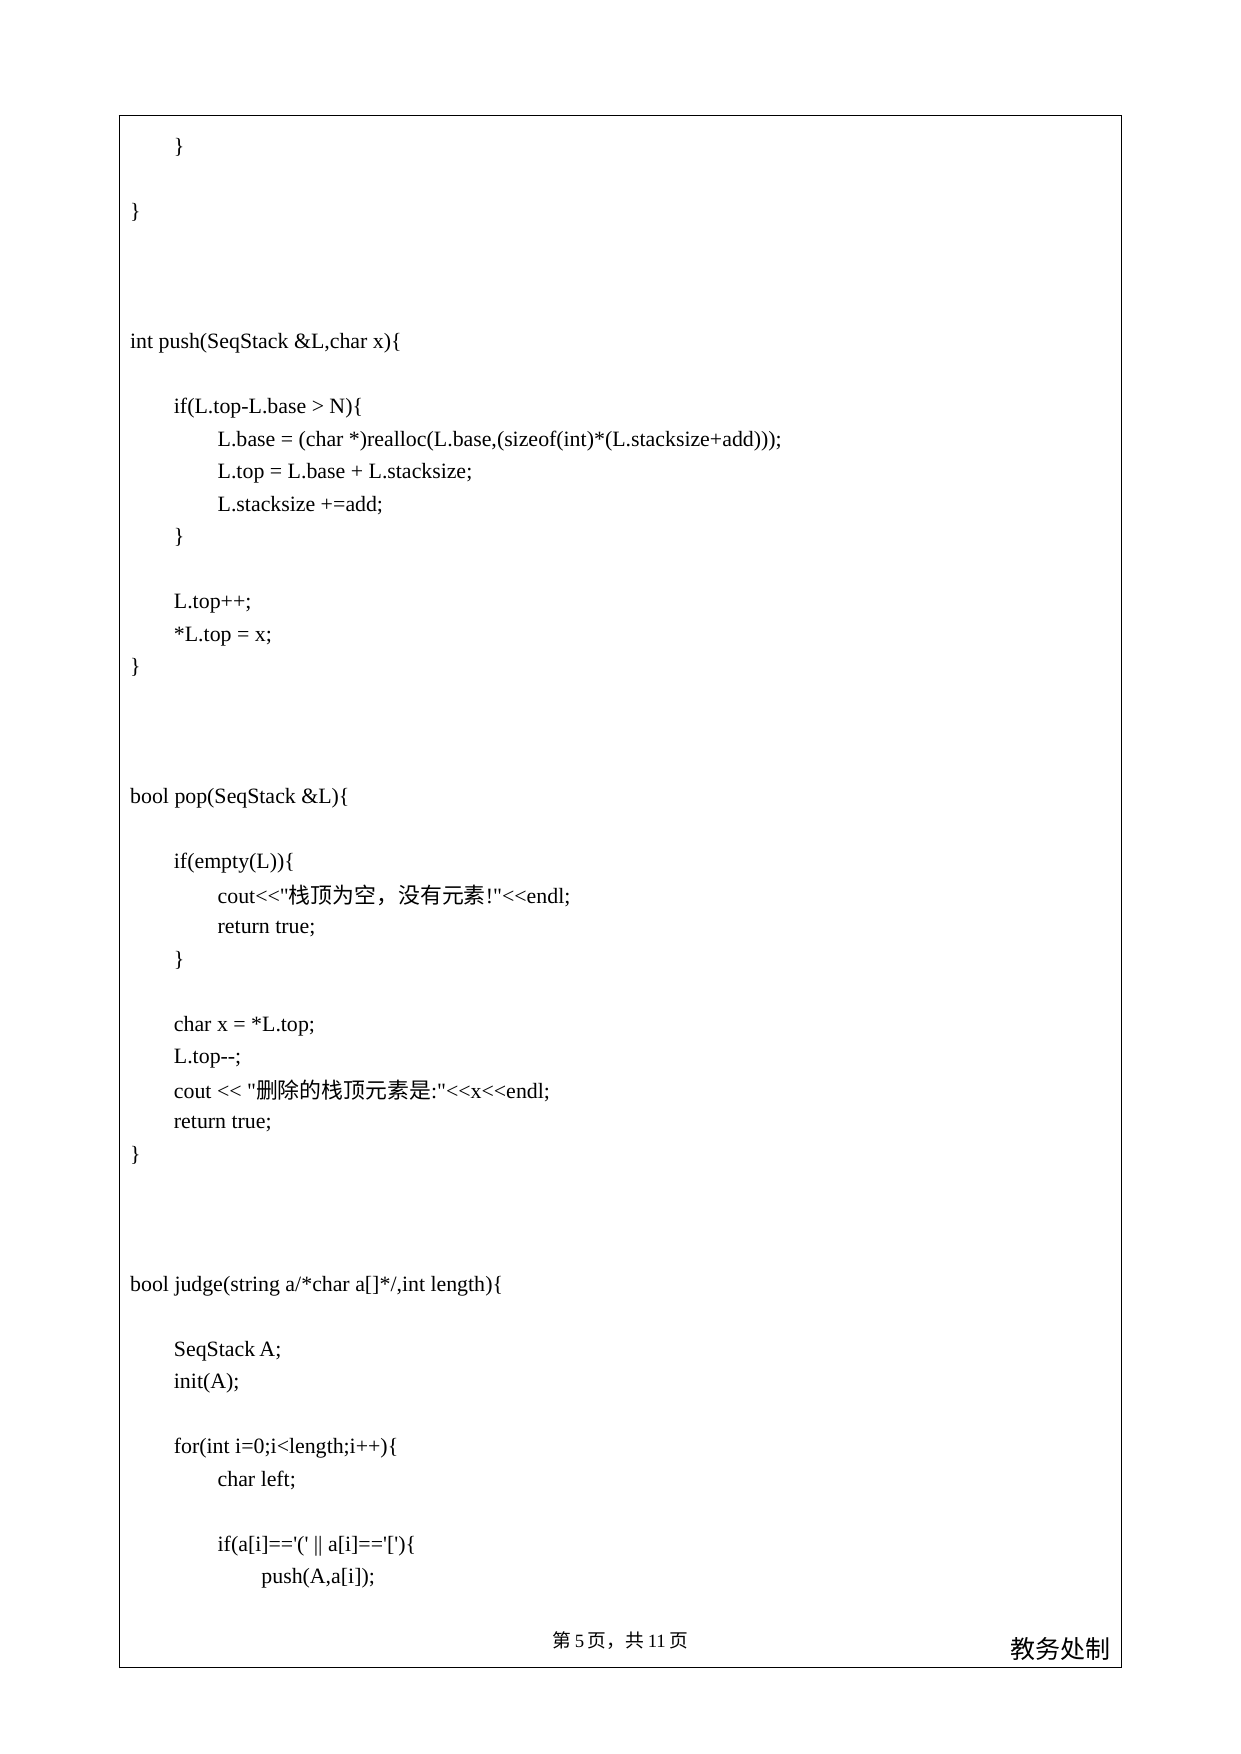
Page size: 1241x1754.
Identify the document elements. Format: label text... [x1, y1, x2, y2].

text cout<<"栈顶为空，没有元素!"<<endl; [130, 877, 1110, 910]
text return true; [130, 910, 1110, 942]
text } [130, 520, 1110, 552]
text char left; [130, 1462, 1110, 1495]
text L.top--; [130, 1040, 1110, 1072]
text L.top = L.base + L.stacksize; [130, 455, 1110, 487]
text cout << "删除的栈顶元素是:"<<x<<endl; [130, 1072, 1110, 1105]
text } [130, 195, 1110, 227]
text *L.top = x; [130, 617, 1110, 650]
text return true; [130, 1105, 1110, 1137]
text } [130, 942, 1110, 975]
text char x = *L.top; [130, 1007, 1110, 1040]
text push(A,a[i]); [130, 1560, 1110, 1592]
text init(A); [130, 1365, 1110, 1397]
text for(int i=0;i<length;i++){ [130, 1430, 1110, 1462]
text } [130, 650, 1110, 682]
text bool judge(string a/*char a[]*/,int length){ [130, 1267, 1110, 1300]
text L.top++; [130, 585, 1110, 617]
text if(empty(L)){ [130, 845, 1110, 877]
text bool pop(SeqStack &L){ [130, 780, 1110, 812]
text L.base = (char *)realloc(L.base,(sizeof(int)*(L.stacksize+add))); [130, 422, 1110, 455]
text SeqStack A; [130, 1332, 1110, 1365]
text if(a[i]=='(' || a[i]=='['){ [130, 1527, 1110, 1560]
text if(L.top-L.base > N){ [130, 390, 1110, 422]
text L.stacksize +=add; [130, 487, 1110, 520]
text } [130, 130, 1110, 162]
text int push(SeqStack &L,char x){ [130, 325, 1110, 357]
text } [130, 1137, 1110, 1170]
